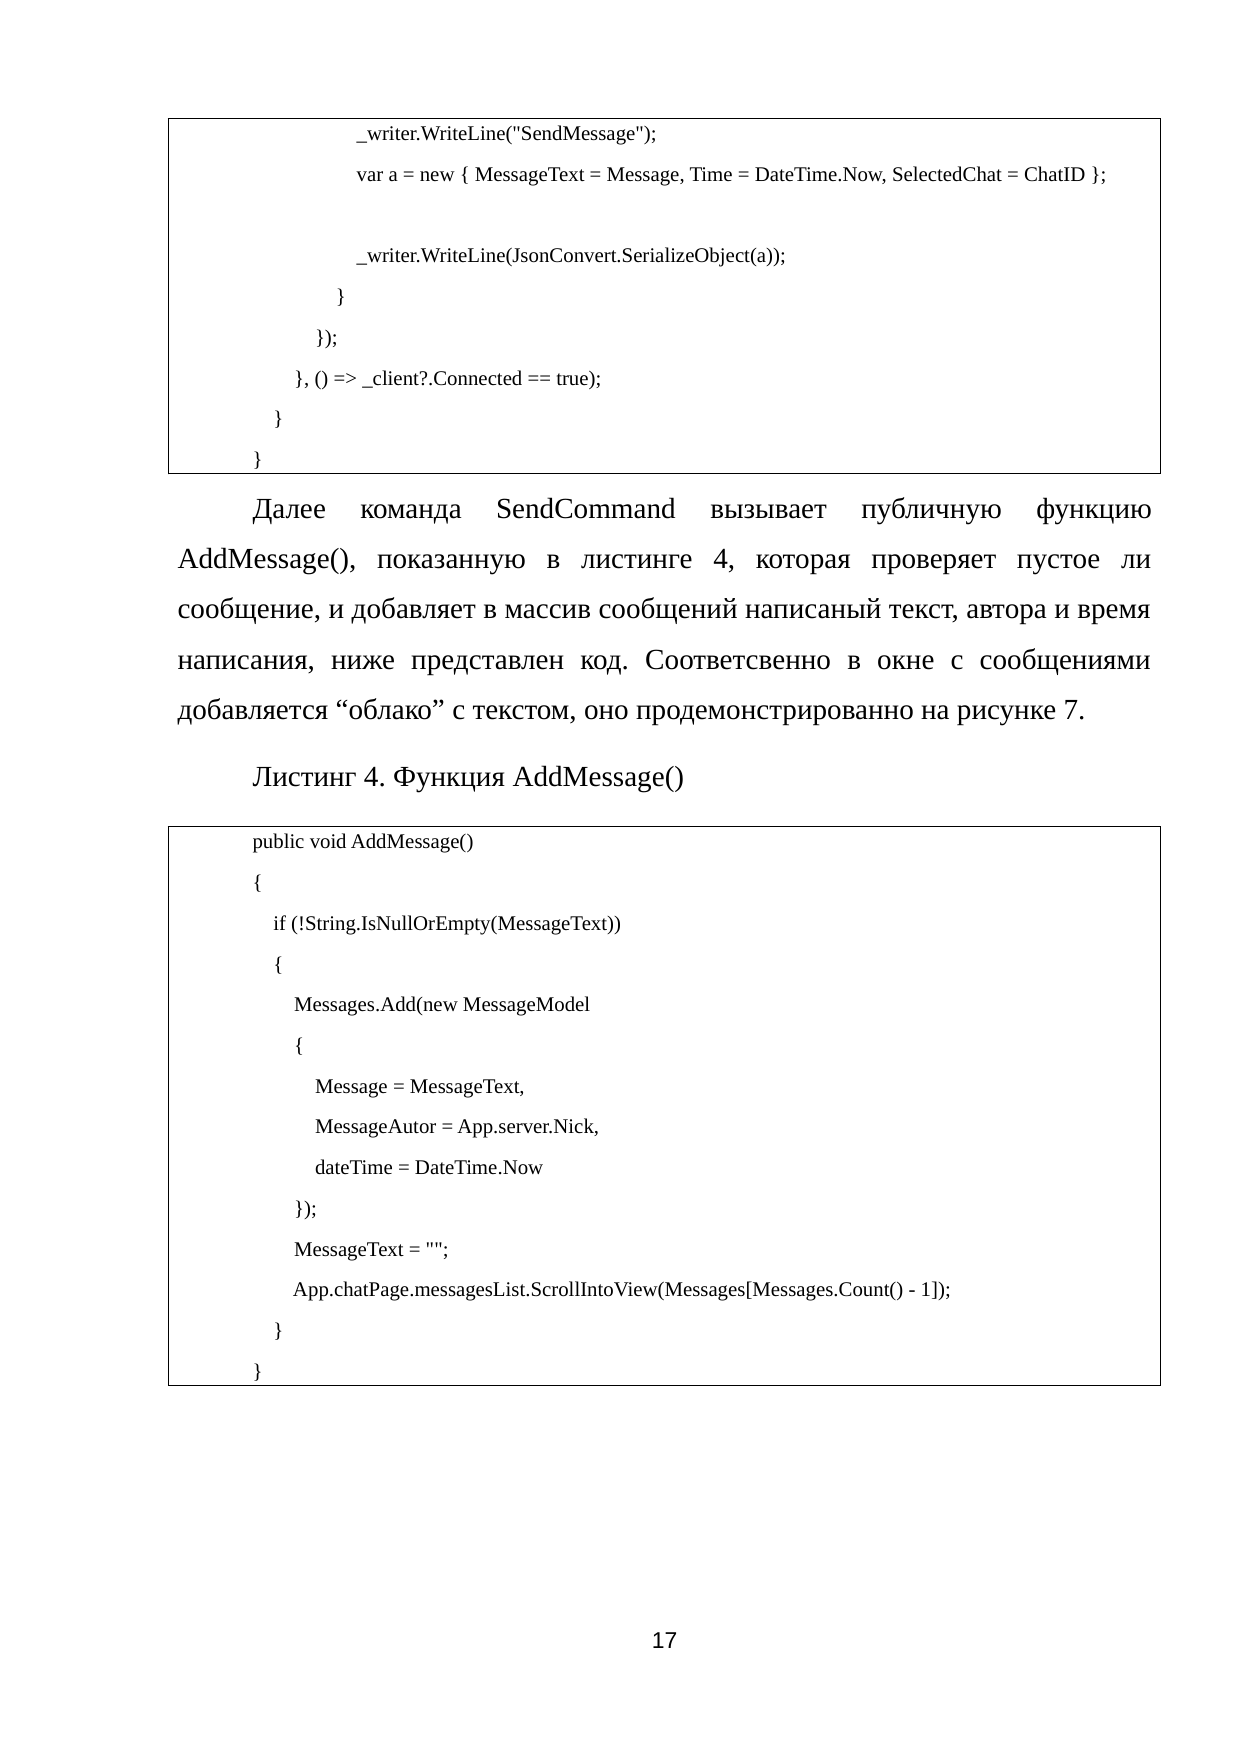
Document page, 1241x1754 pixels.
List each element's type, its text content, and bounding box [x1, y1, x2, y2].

text { [169, 948, 1160, 976]
text { [169, 867, 1160, 894]
text }); [169, 322, 1160, 349]
text } [169, 1315, 1160, 1342]
text Messages.Add(new MessageModel [169, 989, 1160, 1016]
text _writer.WriteLine("SendMessage"); [169, 119, 1160, 145]
text MessageText = ""; [169, 1233, 1160, 1261]
text if (!String.IsNullOrEmpty(MessageText)) [169, 908, 1160, 935]
text public void AddMessage() [169, 827, 1160, 853]
text } [169, 281, 1160, 308]
text Message = MessageText, [169, 1071, 1160, 1098]
text } [169, 1356, 1160, 1385]
text }, () => _client?.Connected == true); [169, 362, 1160, 390]
text MessageAutor = App.server.Nick, [169, 1111, 1160, 1138]
text } [169, 444, 1160, 473]
text Далее команда SendCommand вызывает публичную функцию AddMessage(), показанную в листинге 4, которая проверяет пустое ли сообщение, и добавляет в массив сообщений написаный текст, автора и время написания, ниже представлен код. Соответсвенно в окне с сообщениями добавляется “облако” с текстом, оно продемонстрированно на рисунке 7. [177, 491, 1152, 726]
text Листинг 4. Функция AddMessage() [177, 759, 1152, 793]
text App.chatPage.messagesList.ScrollIntoView(Messages[Messages.Count() - 1]); [169, 1274, 1160, 1301]
text }); [169, 1193, 1160, 1220]
text } [169, 403, 1160, 430]
text _writer.WriteLine(JsonConvert.SerializeObject(a)); [169, 240, 1160, 267]
text var a = new { MessageText = Message, Time = DateTime.Now, SelectedChat = ChatID }; [169, 159, 1160, 186]
text { [169, 1030, 1160, 1057]
text dateTime = DateTime.Now [169, 1152, 1160, 1179]
